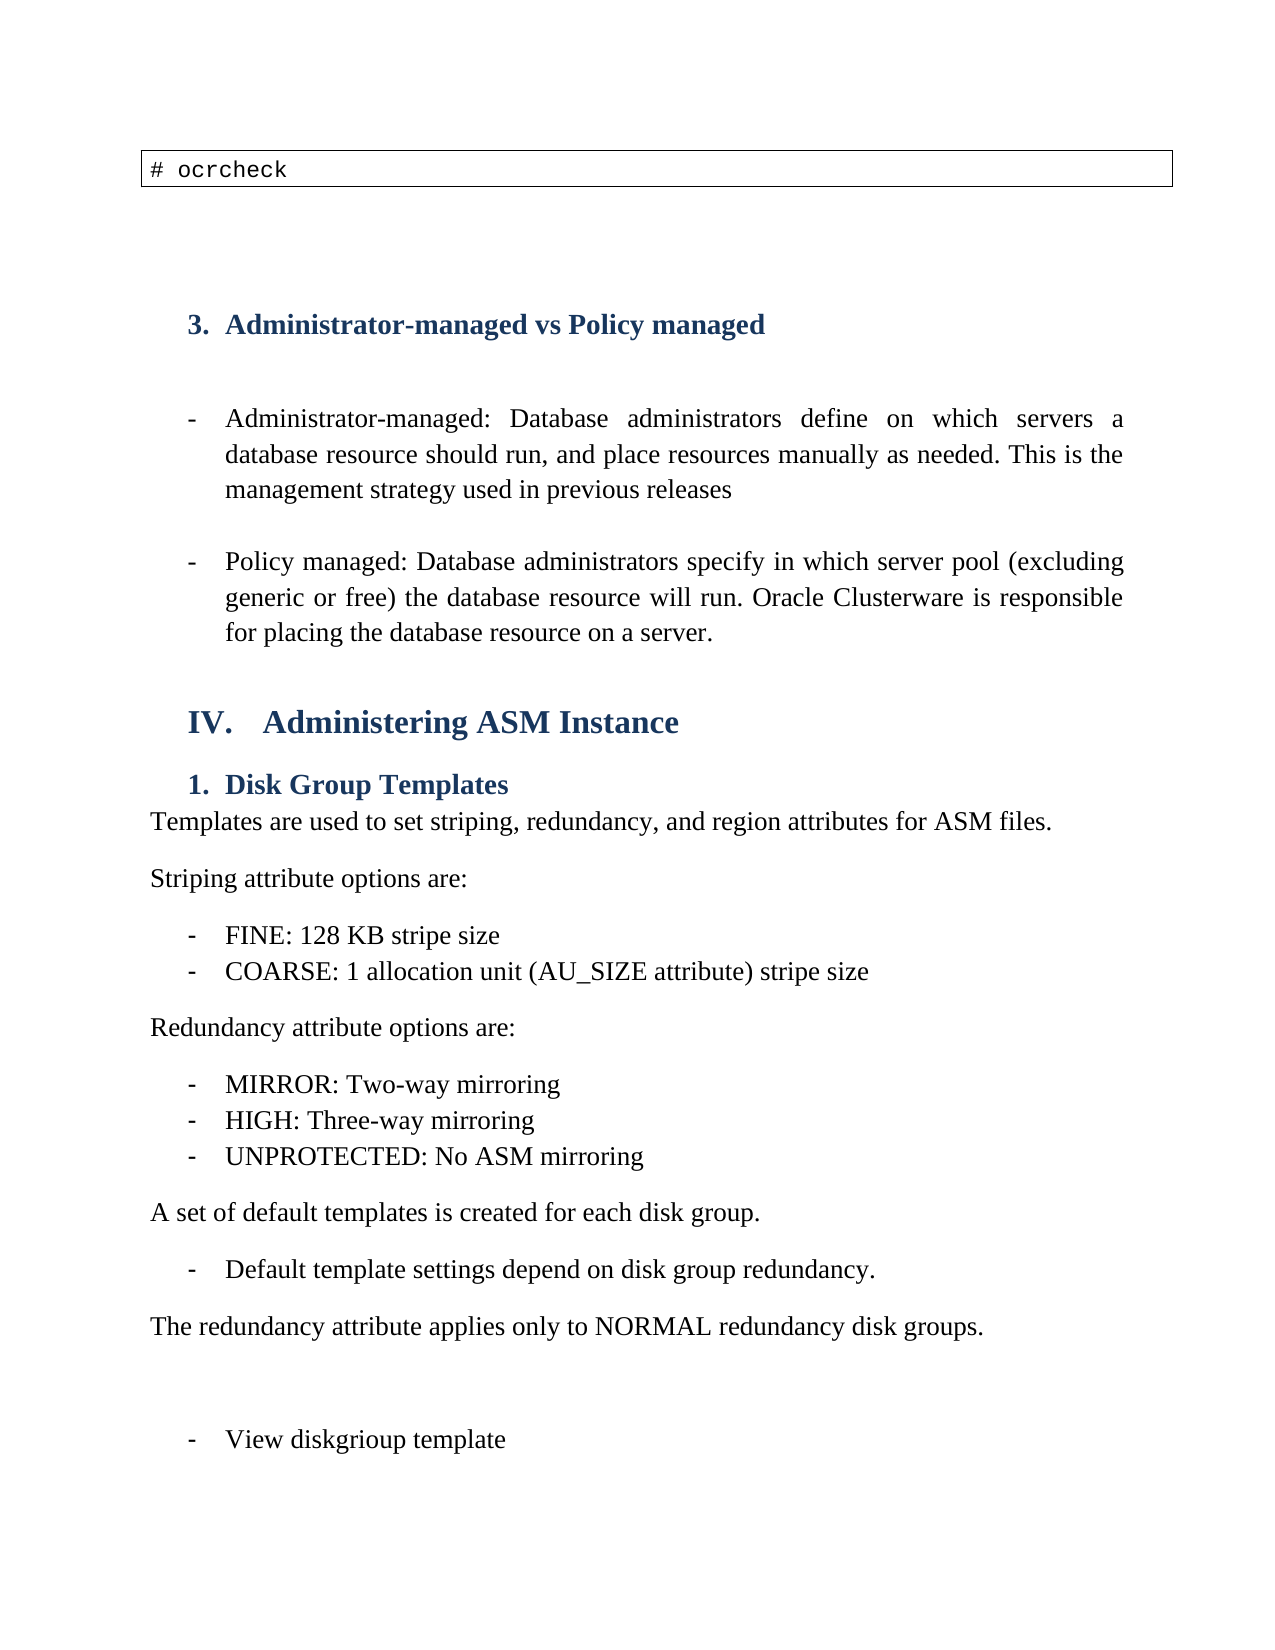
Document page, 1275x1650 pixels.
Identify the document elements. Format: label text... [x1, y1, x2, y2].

list Default template settings depend on disk group redundancy. [187, 1253, 1125, 1284]
text A set of default templates is created for each disk group. [150, 1197, 1125, 1228]
list Administrator-managed: Database administrators define on which servers a database resource should run, and place resources manually as needed. This is the management strategy used in previous releases [187, 402, 1125, 504]
subtitle Administering ASM Instance [187, 702, 1125, 740]
list COARSE: 1 allocation unit (AU_SIZE attribute) stripe size [187, 954, 1125, 986]
list View diskgrioup template [187, 1423, 1125, 1454]
text The redundancy attribute applies only to NORMAL redundancy disk groups. [150, 1310, 1125, 1341]
list UNPROTECTED: No ASM mirroring [187, 1140, 1125, 1171]
text Templates are used to set striping, redundancy, and region attributes for ASM files. [150, 806, 1125, 837]
text # ocrcheck [142, 151, 1172, 186]
list HIGH: Three-way mirroring [187, 1104, 1125, 1135]
list FINE: 128 KB stripe size [187, 919, 1125, 950]
list Policy managed: Database administrators specify in which server pool (excluding generic or free) the database resource will run. Oracle Clusterware is responsible for placing the database resource on a server. [187, 545, 1125, 647]
text Striping attribute options are: [150, 862, 1125, 893]
subtitle Administrator-managed vs Policy managed [187, 307, 1125, 340]
list MIRROR: Two-way mirroring [187, 1068, 1125, 1099]
text Redundancy attribute options are: [150, 1011, 1125, 1042]
subtitle Disk Group Templates [187, 767, 1125, 801]
